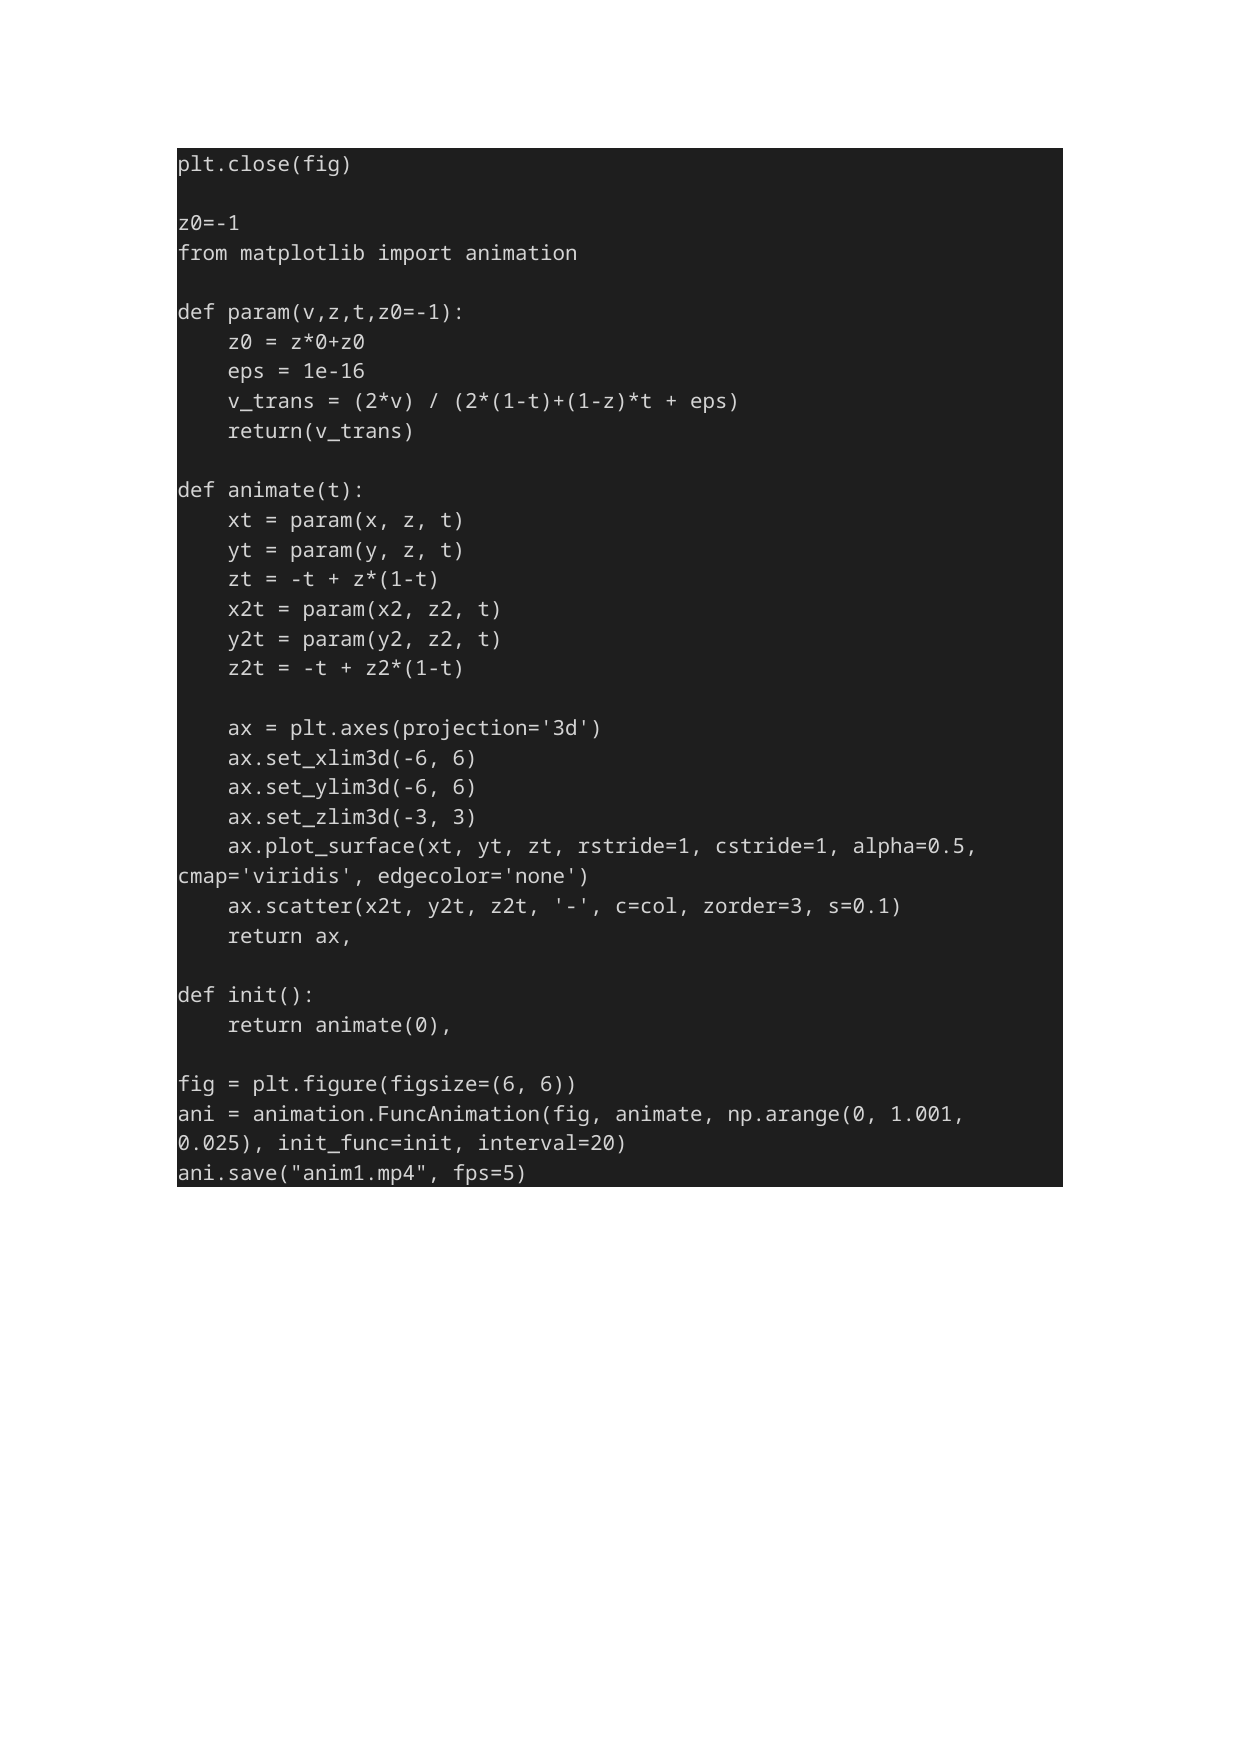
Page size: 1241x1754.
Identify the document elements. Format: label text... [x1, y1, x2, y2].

text x2t = param(x2, z2, t) [177, 593, 1063, 623]
text eps = 1e-16 [177, 355, 1063, 385]
text return(v_trans) [177, 415, 1063, 444]
text y2t = param(y2, z2, t) [177, 623, 1063, 652]
text ax.scatter(x2t, y2t, z2t, '-', c=col, zorder=3, s=0.1) [177, 890, 1063, 919]
text ax = plt.axes(projection='3d') [177, 712, 1063, 741]
text z2t = -t + z2*(1-t) [177, 652, 1063, 682]
text from matplotlib import animation [177, 237, 1063, 266]
text ax.set_ylim3d(-6, 6) [177, 771, 1063, 801]
text plt.close(fig) [177, 148, 1063, 177]
text ax.plot_surface(xt, yt, zt, rstride=1, cstride=1, alpha=0.5, cmap='viridis', edgecolor='none') [177, 830, 1063, 890]
text xt = param(x, z, t) [177, 504, 1063, 533]
text return animate(0), [177, 1008, 1063, 1038]
text return ax, [177, 919, 1063, 949]
text v_trans = (2*v) / (2*(1-t)+(1-z)*t + eps) [177, 385, 1063, 415]
text def param(v,z,t,z0=-1): [177, 296, 1063, 326]
text yt = param(y, z, t) [177, 533, 1063, 563]
text def animate(t): [177, 474, 1063, 504]
text ani.save("anim1.mp4", fps=5) [177, 1157, 1063, 1187]
text ax.set_xlim3d(-6, 6) [177, 741, 1063, 771]
text ani = animation.FuncAnimation(fig, animate, np.arange(0, 1.001, 0.025), init_func=init, interval=20) [177, 1098, 1063, 1157]
text z0=-1 [177, 207, 1063, 237]
text zt = -t + z*(1-t) [177, 563, 1063, 593]
text fig = plt.figure(figsize=(6, 6)) [177, 1068, 1063, 1098]
text ax.set_zlim3d(-3, 3) [177, 801, 1063, 830]
text def init(): [177, 979, 1063, 1008]
text z0 = z*0+z0 [177, 326, 1063, 355]
